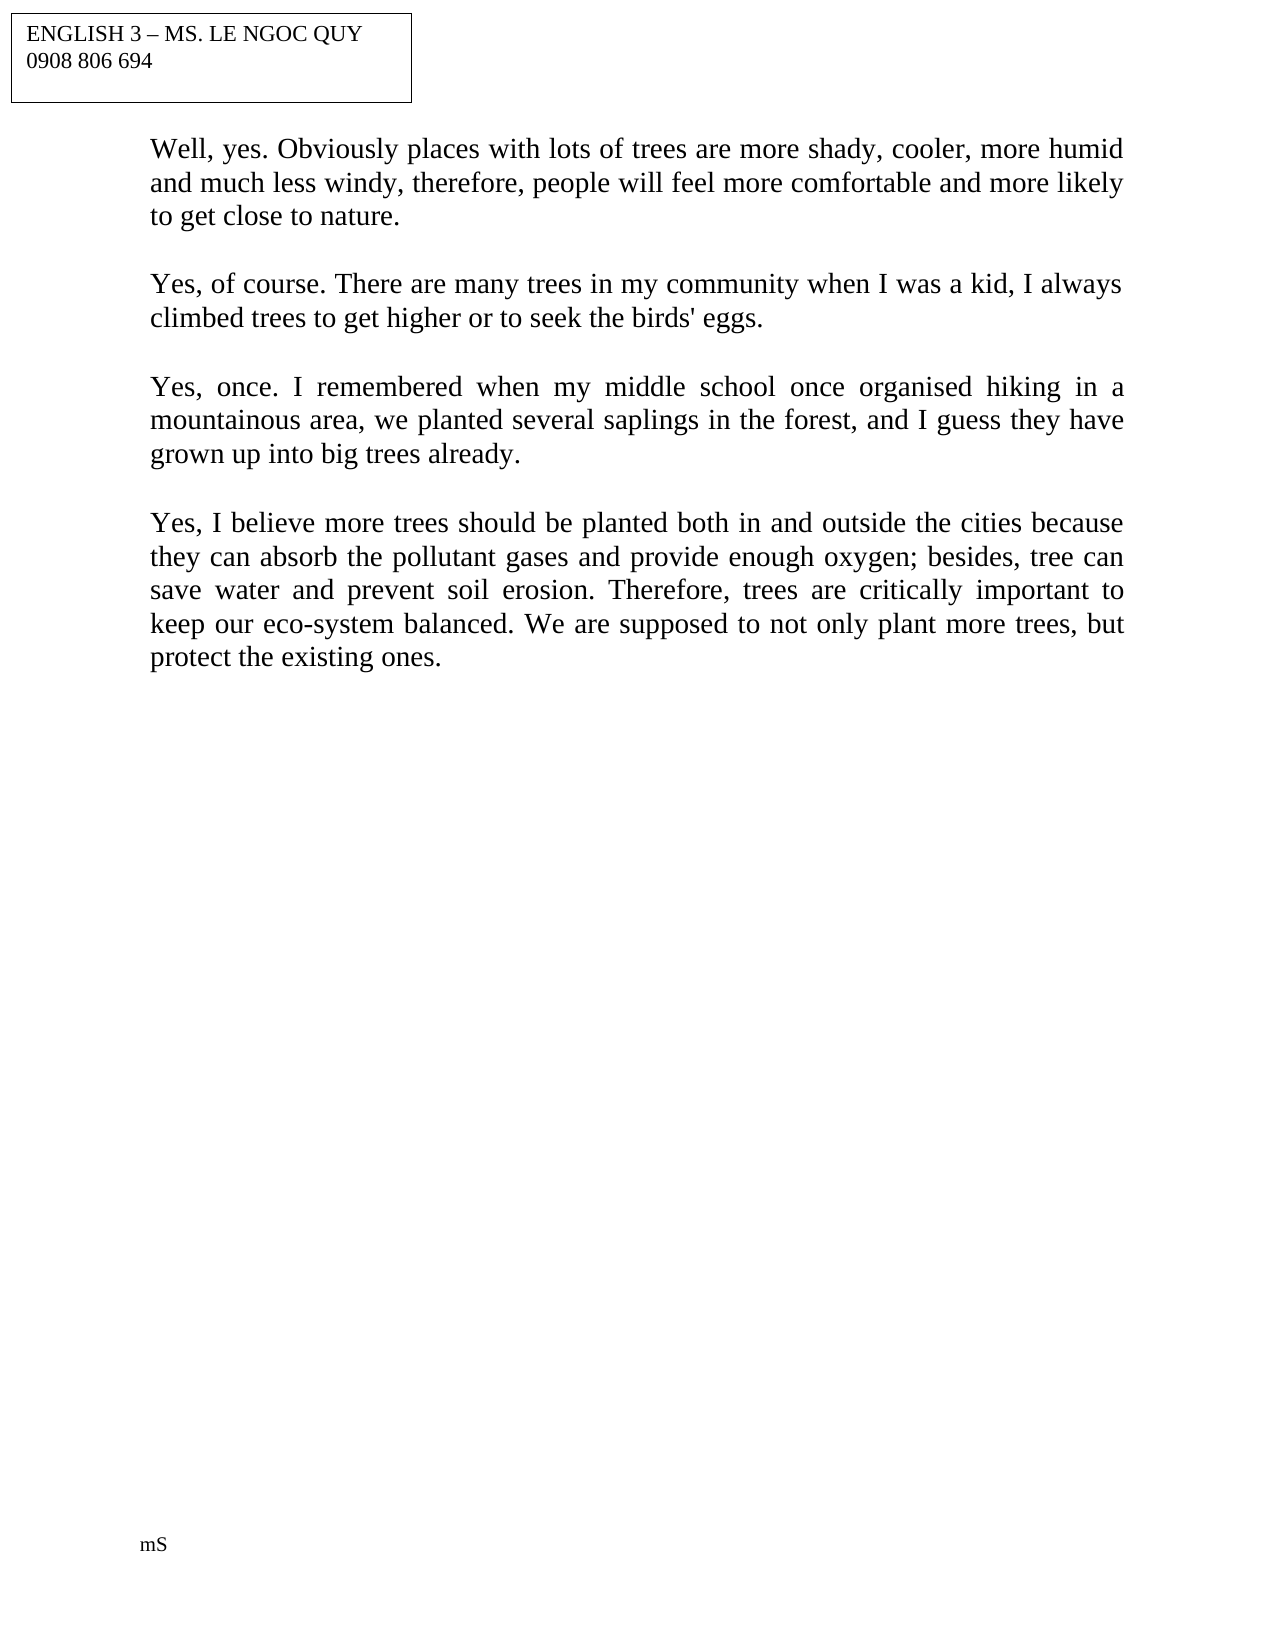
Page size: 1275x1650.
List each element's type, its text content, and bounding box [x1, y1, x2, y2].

text Yes, once. I remembered when my middle school once organised hiking in a mountainous area, we planted several saplings in the forest, and I guess they have grown up into big trees already. [150, 369, 1126, 469]
text Well, yes. Obviously places with lots of trees are more shady, cooler, more humid and much less windy, therefore, people will feel more comfortable and more likely to get close to nature. [150, 131, 1125, 232]
text Yes, I believe more trees should be planted both in and outside the cities because they can absorb the pollutant gases and provide enough oxygen; besides, tree can save water and prevent soil erosion. Therefore, trees are critically important to keep our eco-system balanced. We are supposed to not only plant more trees, but protect the existing ones. [150, 505, 1125, 673]
text Yes, of course. There are many trees in my community when I was a kid, I always climbed trees to get higher or to seek the birds' eggs. [150, 266, 1124, 333]
